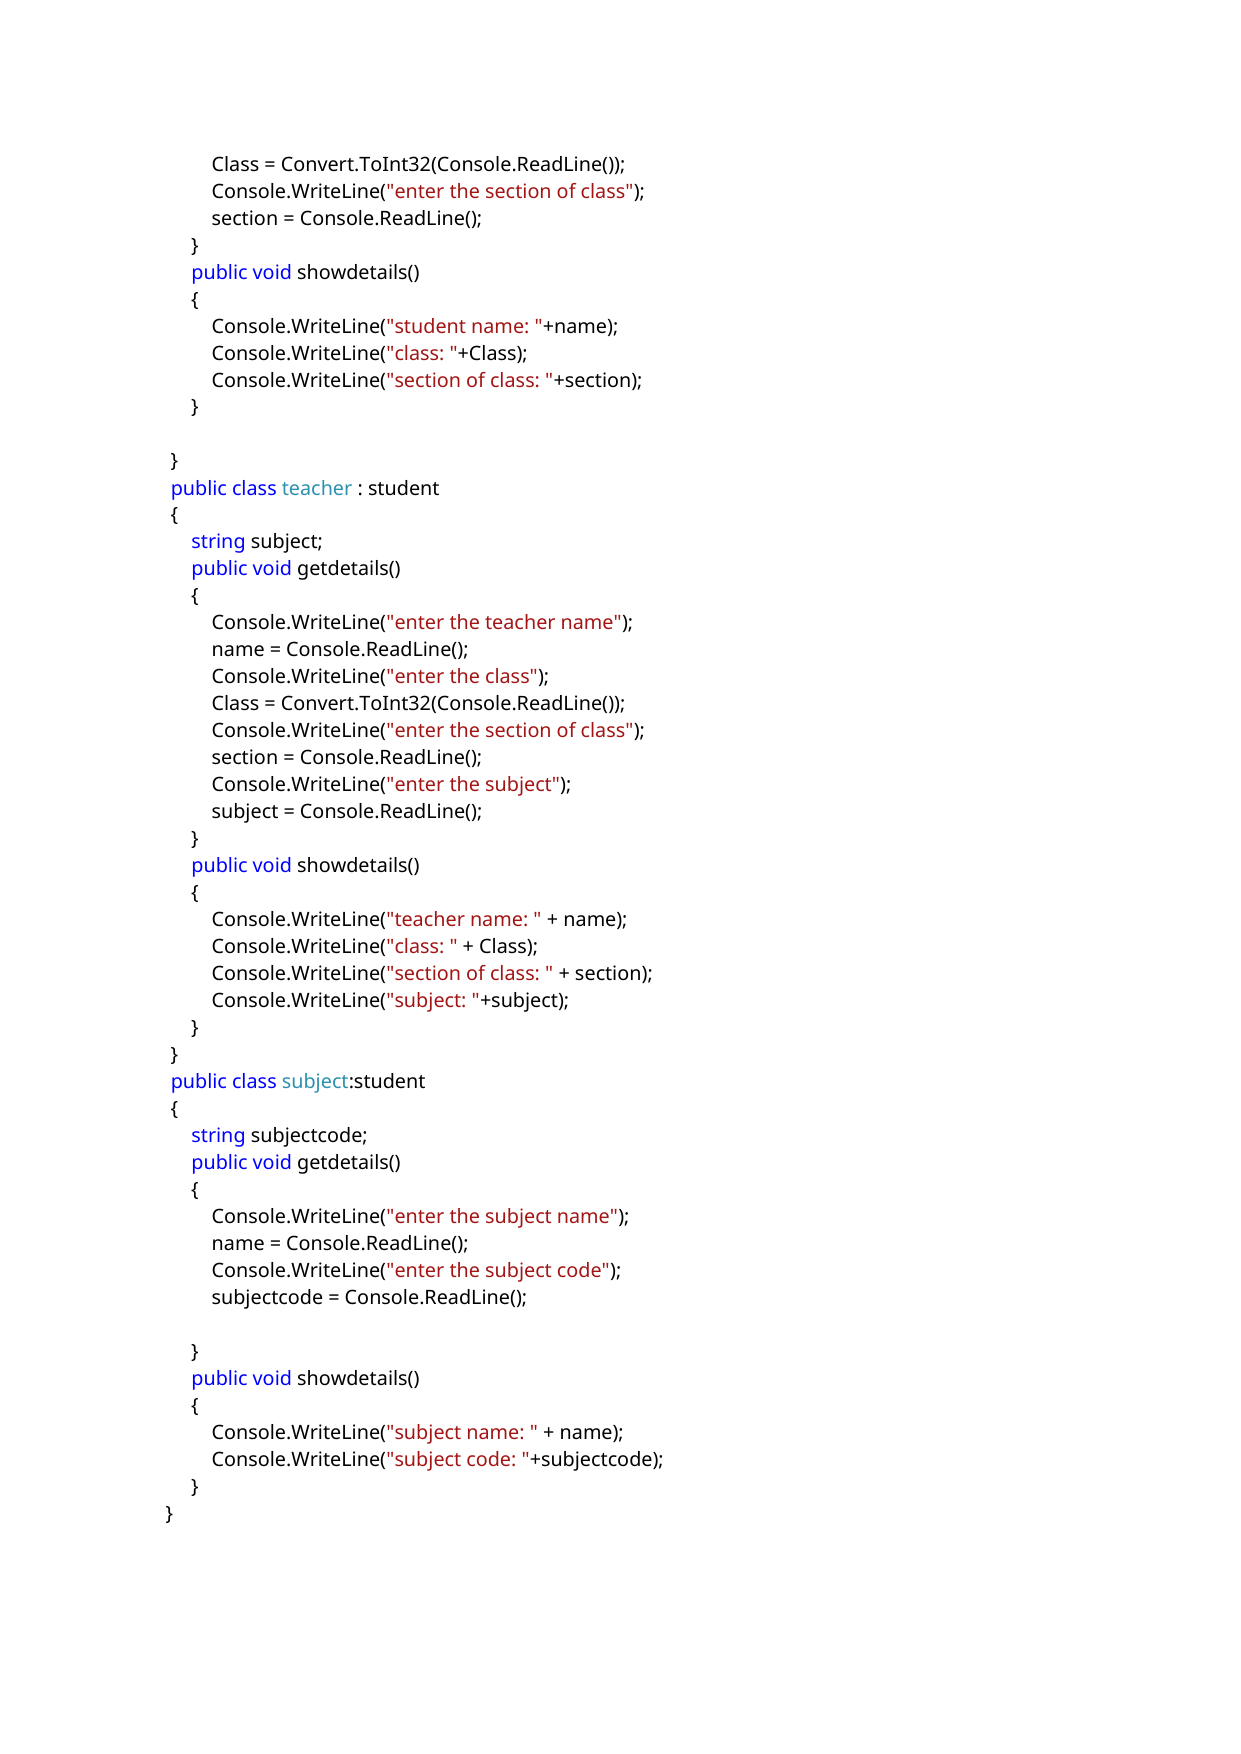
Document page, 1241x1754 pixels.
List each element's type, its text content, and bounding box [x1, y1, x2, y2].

text name = Console.ReadLine(); [150, 1229, 1090, 1256]
text } [150, 1013, 1090, 1040]
text } [150, 824, 1090, 851]
text { [150, 1391, 1090, 1418]
text Class = Convert.ToInt32(Console.ReadLine()); [150, 689, 1090, 717]
text Console.WriteLine("class: "+Class); [150, 339, 1090, 366]
text Console.WriteLine("section of class: " + section); [150, 959, 1090, 986]
text public void getdetails() [150, 555, 1090, 582]
text } [150, 1499, 1090, 1526]
text public void showdetails() [150, 851, 1090, 878]
text Console.WriteLine("subject name: " + name); [150, 1418, 1090, 1445]
text Class = Convert.ToInt32(Console.ReadLine()); [150, 150, 1090, 177]
text section = Console.ReadLine(); [150, 743, 1090, 771]
text } [150, 393, 1090, 420]
text } [150, 231, 1090, 258]
text } [150, 1040, 1090, 1067]
text } [150, 1472, 1090, 1499]
text string subjectcode; [150, 1121, 1090, 1148]
text public void showdetails() [150, 1364, 1090, 1391]
text { [150, 1175, 1090, 1202]
text subjectcode = Console.ReadLine(); [150, 1283, 1090, 1310]
text string subject; [150, 528, 1090, 555]
text public void getdetails() [150, 1148, 1090, 1175]
text } [150, 1337, 1090, 1364]
text Console.WriteLine("enter the section of class"); [150, 717, 1090, 743]
text Console.WriteLine("enter the subject"); [150, 771, 1090, 797]
text public void showdetails() [150, 258, 1090, 285]
text Console.WriteLine("teacher name: " + name); [150, 905, 1090, 932]
text { [150, 1094, 1090, 1121]
text name = Console.ReadLine(); [150, 636, 1090, 663]
text Console.WriteLine("enter the teacher name"); [150, 609, 1090, 636]
text { [150, 582, 1090, 609]
text Console.WriteLine("subject: "+subject); [150, 986, 1090, 1013]
text Console.WriteLine("enter the subject name"); [150, 1202, 1090, 1229]
text } [150, 447, 1090, 474]
text public class subject:student [150, 1067, 1090, 1094]
text { [150, 501, 1090, 528]
text Console.WriteLine("enter the section of class"); [150, 177, 1090, 204]
text Console.WriteLine("class: " + Class); [150, 932, 1090, 959]
text section = Console.ReadLine(); [150, 204, 1090, 231]
text Console.WriteLine("student name: "+name); [150, 312, 1090, 339]
text public class teacher : student [150, 474, 1090, 501]
text Console.WriteLine("section of class: "+section); [150, 366, 1090, 393]
text Console.WriteLine("enter the subject code"); [150, 1256, 1090, 1283]
text { [150, 285, 1090, 312]
text { [150, 878, 1090, 905]
text Console.WriteLine("subject code: "+subjectcode); [150, 1445, 1090, 1472]
text subject = Console.ReadLine(); [150, 797, 1090, 824]
text Console.WriteLine("enter the class"); [150, 663, 1090, 689]
